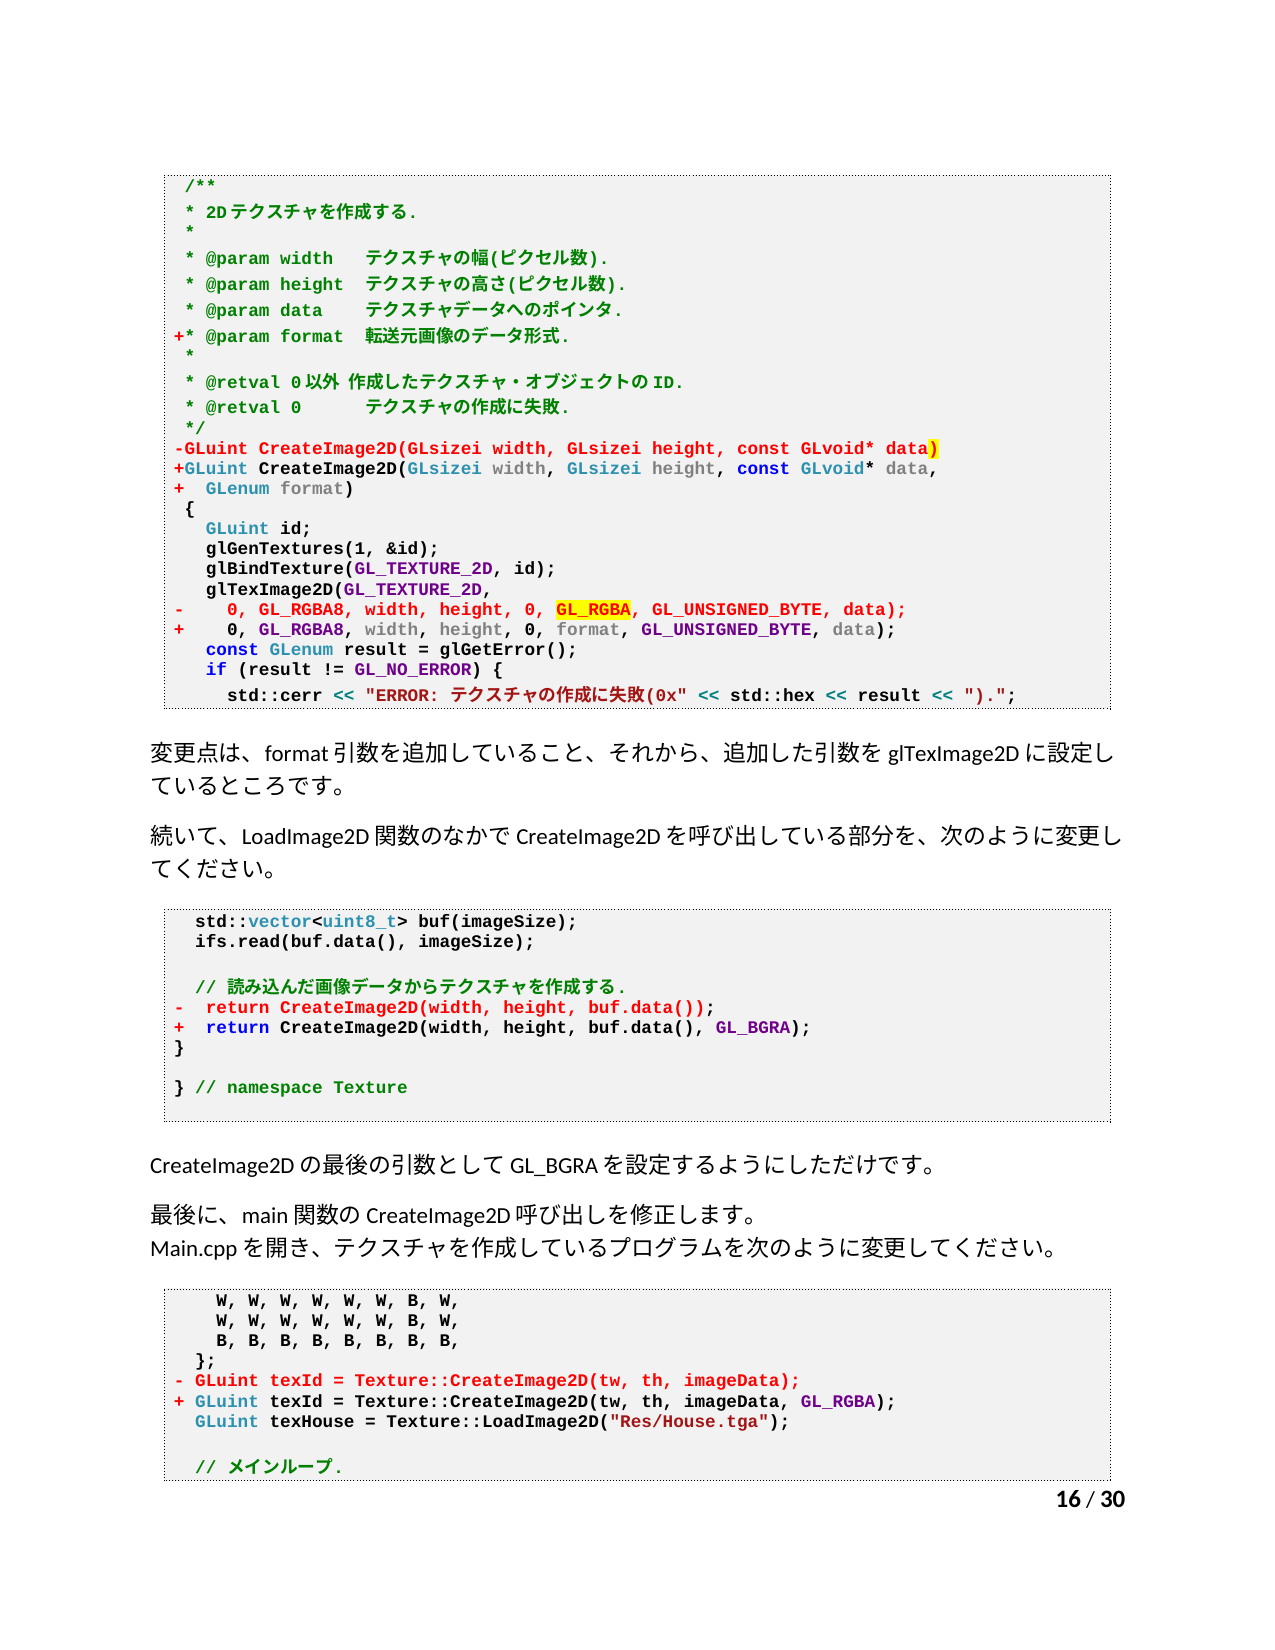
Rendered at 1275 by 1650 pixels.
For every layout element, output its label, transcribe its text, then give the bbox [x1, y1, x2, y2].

text 最後に、main関数のCreateImage2D呼び出しを修正します。 Main.cppを開き、テクスチャを作成しているプログラムを次のように変更してください。 [150, 1197, 1125, 1263]
text std::vector<uint8_t> buf(imageSize); ifs.read(buf.data(), imageSize); // 読み込んだ画像データからテクスチャを作成する. - return CreateImage2D(width, height, buf.data()); + return CreateImage2D(width, height, buf.data(), GL_BGRA); } } // namespace Texture [164, 909, 1111, 1122]
text /** * 2Dテクスチャを作成する. * * @param width テクスチャの幅(ピクセル数). * @param height テクスチャの高さ(ピクセル数). * @param data テクスチャデータへのポインタ. +* @param format 転送元画像のデータ形式. * * @retval 0以外 作成したテクスチャ・オブジェクトのID. * @retval 0 テクスチャの作成に失敗. */ -GLuint CreateImage2D(GLsizei width, GLsizei height, const GLvoid* data) +GLuint CreateImage2D(GLsizei width, GLsizei height, const GLvoid* data, + GLenum format) { GLuint id; glGenTextures(1, &id); glBindTexture(GL_TEXTURE_2D, id); glTexImage2D(GL_TEXTURE_2D, - 0, GL_RGBA8, width, height, 0, GL_RGBA, GL_UNSIGNED_BYTE, data); + 0, GL_RGBA8, width, height, 0, format, GL_UNSIGNED_BYTE, data); const GLenum result = glGetError(); if (result != GL_NO_ERROR) { std::cerr << "ERROR: テクスチャの作成に失敗(0x" << std::hex << result << ")."; [164, 175, 1111, 709]
text 変更点は、format引数を追加していること、それから、追加した引数をglTexImage2Dに設定しているところです。 [150, 734, 1125, 801]
text CreateImage2Dの最後の引数としてGL_BGRAを設定するようにしただけです。 [150, 1147, 1125, 1180]
text 続いて、LoadImage2D関数のなかでCreateImage2Dを呼び出している部分を、次のように変更してください。 [150, 818, 1125, 884]
